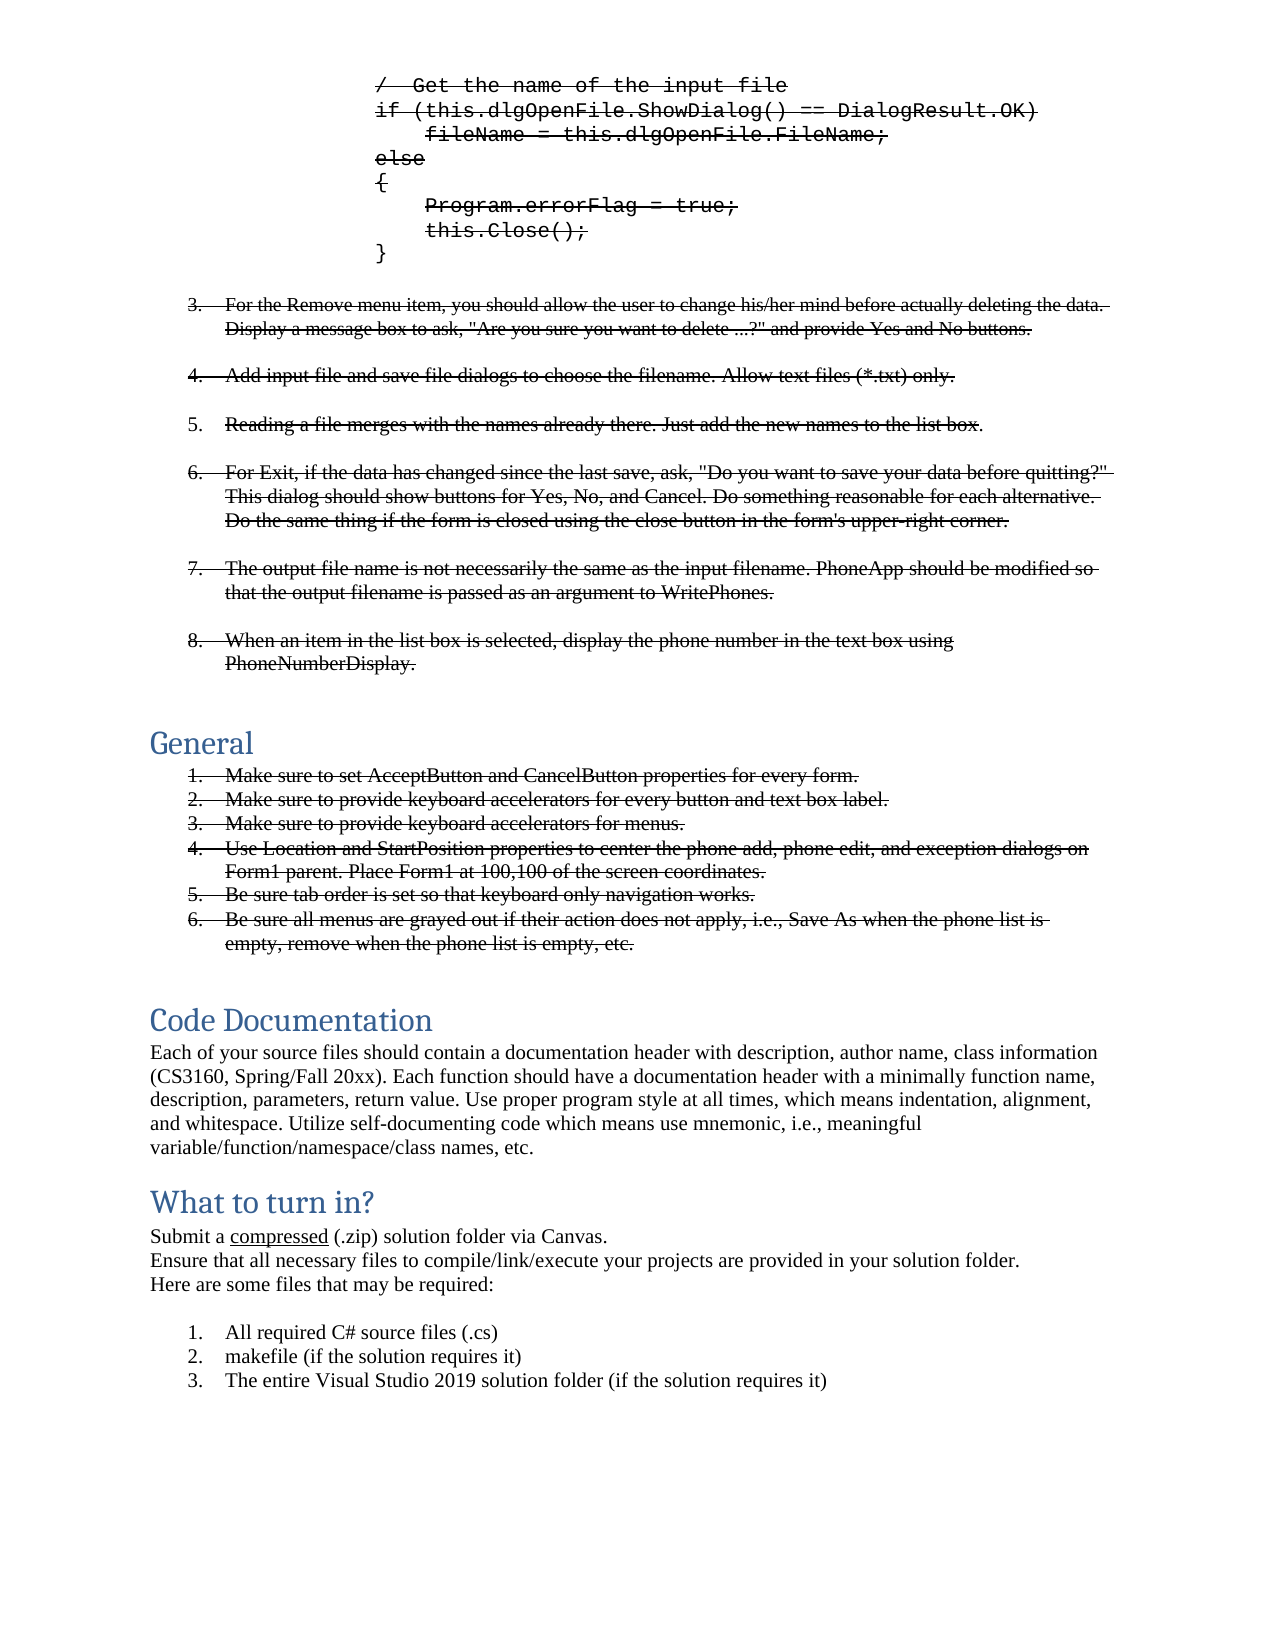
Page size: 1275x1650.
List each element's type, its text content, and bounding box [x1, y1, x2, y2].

list Be sure all menus are grayed out if their action does not apply, i.e., Save As when the phone list is empty, remove when the phone list is empty, etc. [187, 908, 1106, 955]
list makefile (if the solution requires it) [187, 1344, 1144, 1368]
text } [375, 242, 1144, 266]
list All required C# source files (.cs) [187, 1320, 1144, 1344]
text Each of your source files should contain a documentation header with description, author name, class information (CS3160, Spring/Fall 20xx). Each function should have a documentation header with a minimally function name, description, parameters, return value. Use proper program style at all times, which means indentation, alignment, and whitespace. Utilize self-documenting code which means use mnemonic, i.e., meaningful variable/function/namespace/class names, etc. [150, 1041, 1127, 1159]
list Add input file and save file dialogs to choose the filename. Allow text files (*.txt) only. [187, 363, 1144, 387]
list When an item in the list box is selected, display the phone number in the text box using PhoneNumberDisplay. [187, 642, 954, 675]
list Reading a file merges with the names already there. Just add the new names to the list box. [187, 411, 1144, 436]
list Use Location and StartPosition properties to center the phone add, phone edit, and exception dialogs on Form1 parent. Place Form1 at 100,100 of the screen coordinates. [187, 850, 1089, 883]
text General [150, 724, 1144, 763]
text else [375, 148, 1144, 171]
text this.Close(); [425, 219, 1144, 242]
list Be sure tab order is set so that keyboard only navigation works. [187, 883, 1144, 907]
text Code Documentation [150, 1001, 1144, 1039]
text Submit a compressed (.zip) solution folder via Canvas. [150, 1224, 1144, 1248]
text fileName = this.dlgOpenFile.FileName; [425, 124, 1144, 148]
list Make sure to set AcceptButton and CancelButton properties for every form. [187, 763, 1144, 787]
list The output file name is not necessarily the same as the input filename. PhoneApp should be modified so that the output filename is passed as an argument to WritePhones. [187, 557, 1119, 604]
list Make sure to provide keyboard accelerators for menus. [187, 811, 1144, 835]
text Ensure that all necessary files to compile/link/execute your projects are provided in your solution folder. [150, 1248, 1144, 1272]
text Here are some files that may be required: [150, 1272, 1144, 1296]
list For the Remove menu item, you should allow the user to change his/her mind before actually deleting the data. Display a message box to ask, "Are you sure you want to delete ...?" and provide Yes and No buttons. [187, 293, 1119, 340]
text if (this.dlgOpenFile.ShowDialog() == DialogResult.OK) [375, 100, 1144, 124]
text What to turn in? [150, 1184, 1144, 1222]
list Get the name of the input file [375, 75, 1144, 98]
text Program.errorFlag = true; [425, 195, 1144, 219]
text { [375, 171, 1144, 195]
list The entire Visual Studio 2019 solution folder (if the solution requires it) [187, 1368, 1144, 1392]
list Make sure to provide keyboard accelerators for every button and text box label. [187, 787, 1144, 811]
list For Exit, if the data has changed since the last save, ask, "Do you want to save your data before quitting?" This dialog should show buttons for Yes, No, and Cancel. Do something reasonable for each alternative. Do the same thing if the form is closed using the close button in the form's upper-right corner. [187, 461, 1125, 532]
